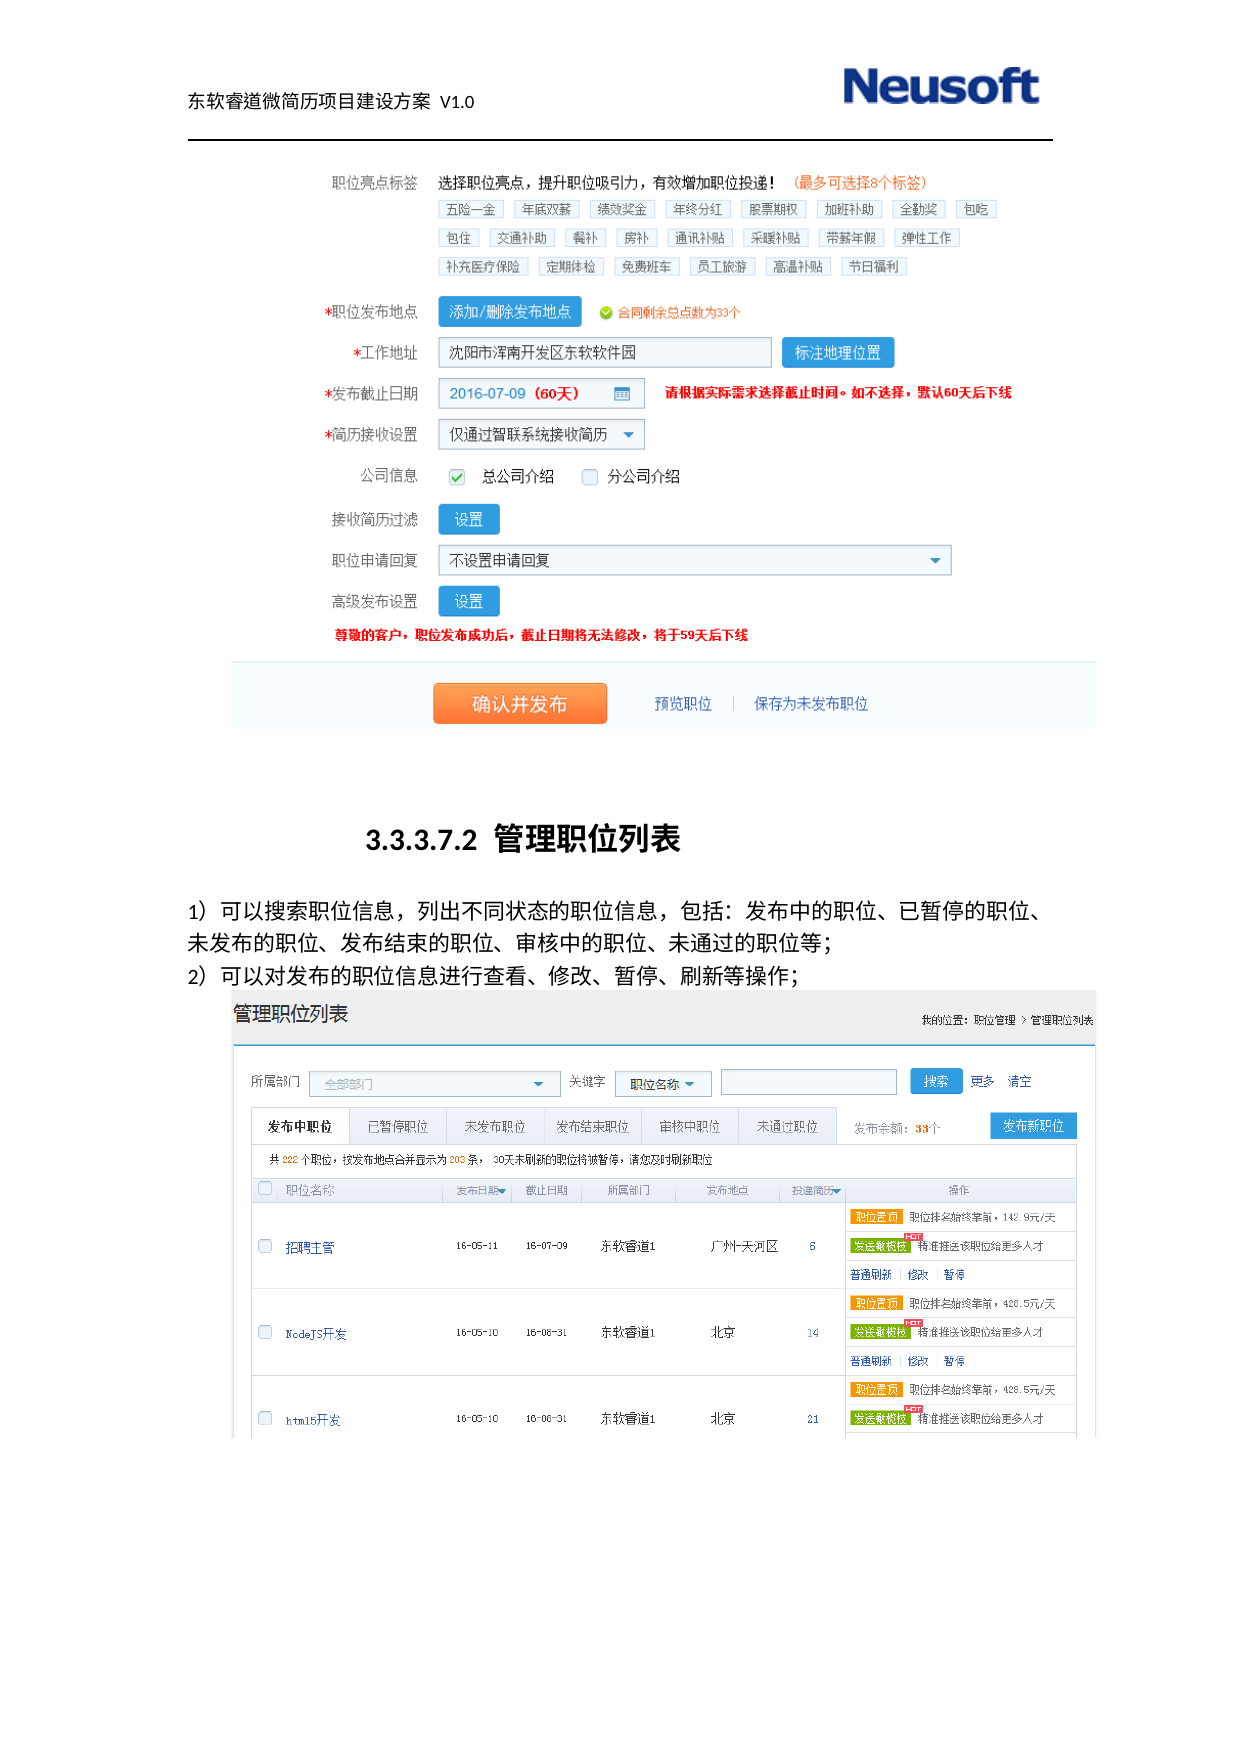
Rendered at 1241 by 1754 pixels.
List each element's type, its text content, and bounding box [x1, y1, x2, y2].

text 1）可以搜索职位信息，列出不同状态的职位信息，包括：发布中的职位、已暂停的职位、未发布的职位、发布结束的职位、审核中的职位、未通过的职位等； [187, 893, 1053, 958]
picture [231, 990, 1097, 1438]
picture [231, 162, 1097, 729]
text 2）可以对发布的职位信息进行查看、修改、暂停、刷新等操作； [187, 958, 1053, 991]
picture [843, 67, 1041, 104]
subtitle 管理职位列表 [365, 804, 1053, 869]
